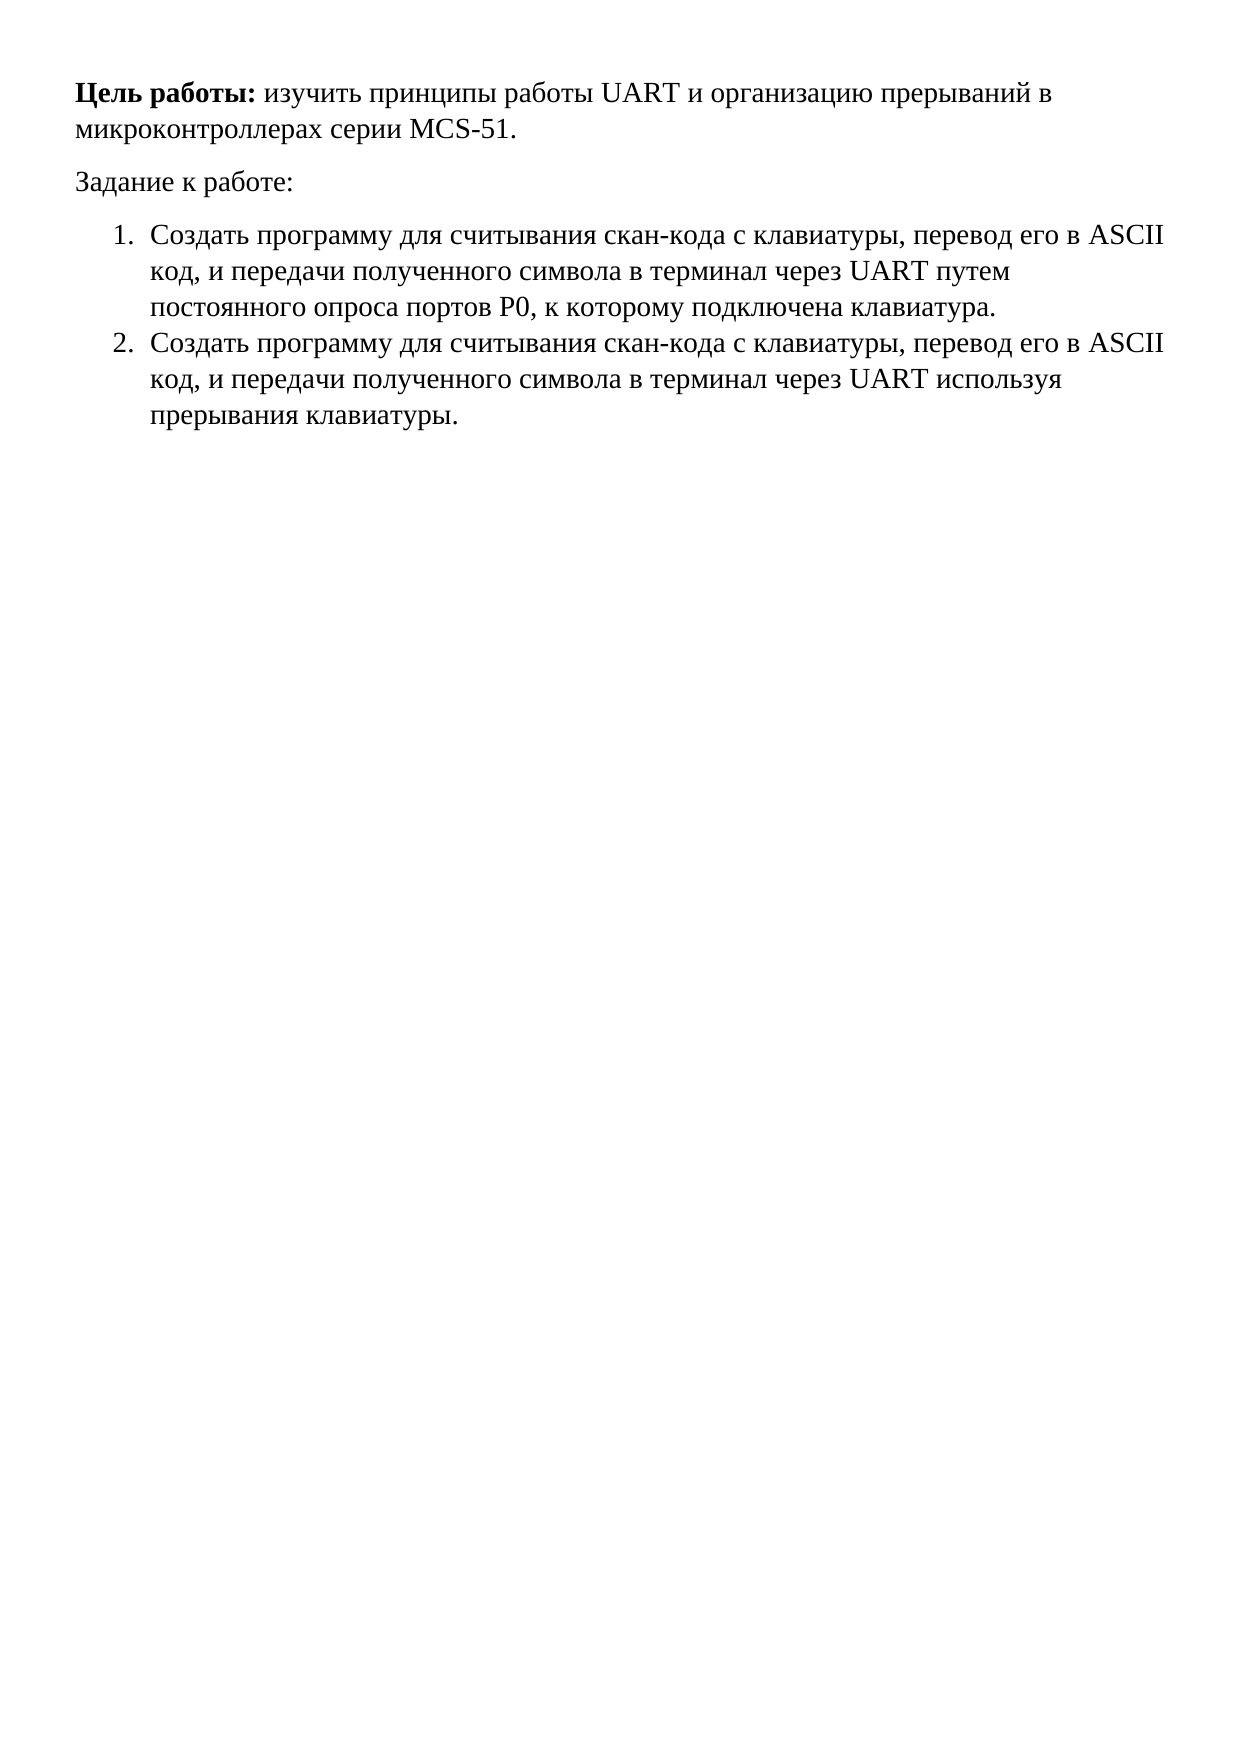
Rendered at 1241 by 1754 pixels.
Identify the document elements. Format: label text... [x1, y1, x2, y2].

text Задание к работе: [75, 164, 1165, 197]
text Цель работы: изучить принципы работы UART и организацию прерываний в микроконтроллерах серии MCS-51. [75, 75, 1165, 145]
list Создать программу для считывания скан-кода с клавиатуры, перевод его в ASCII код, и передачи полученного символа в терминал через UART путем постоянного опроса портов Р0, к которому подключена клавиатура. [112, 217, 1165, 323]
list Создать программу для считывания скан-кода с клавиатуры, перевод его в ASCII код, и передачи полученного символа в терминал через UART используя прерывания клавиатуры. [112, 325, 1165, 431]
